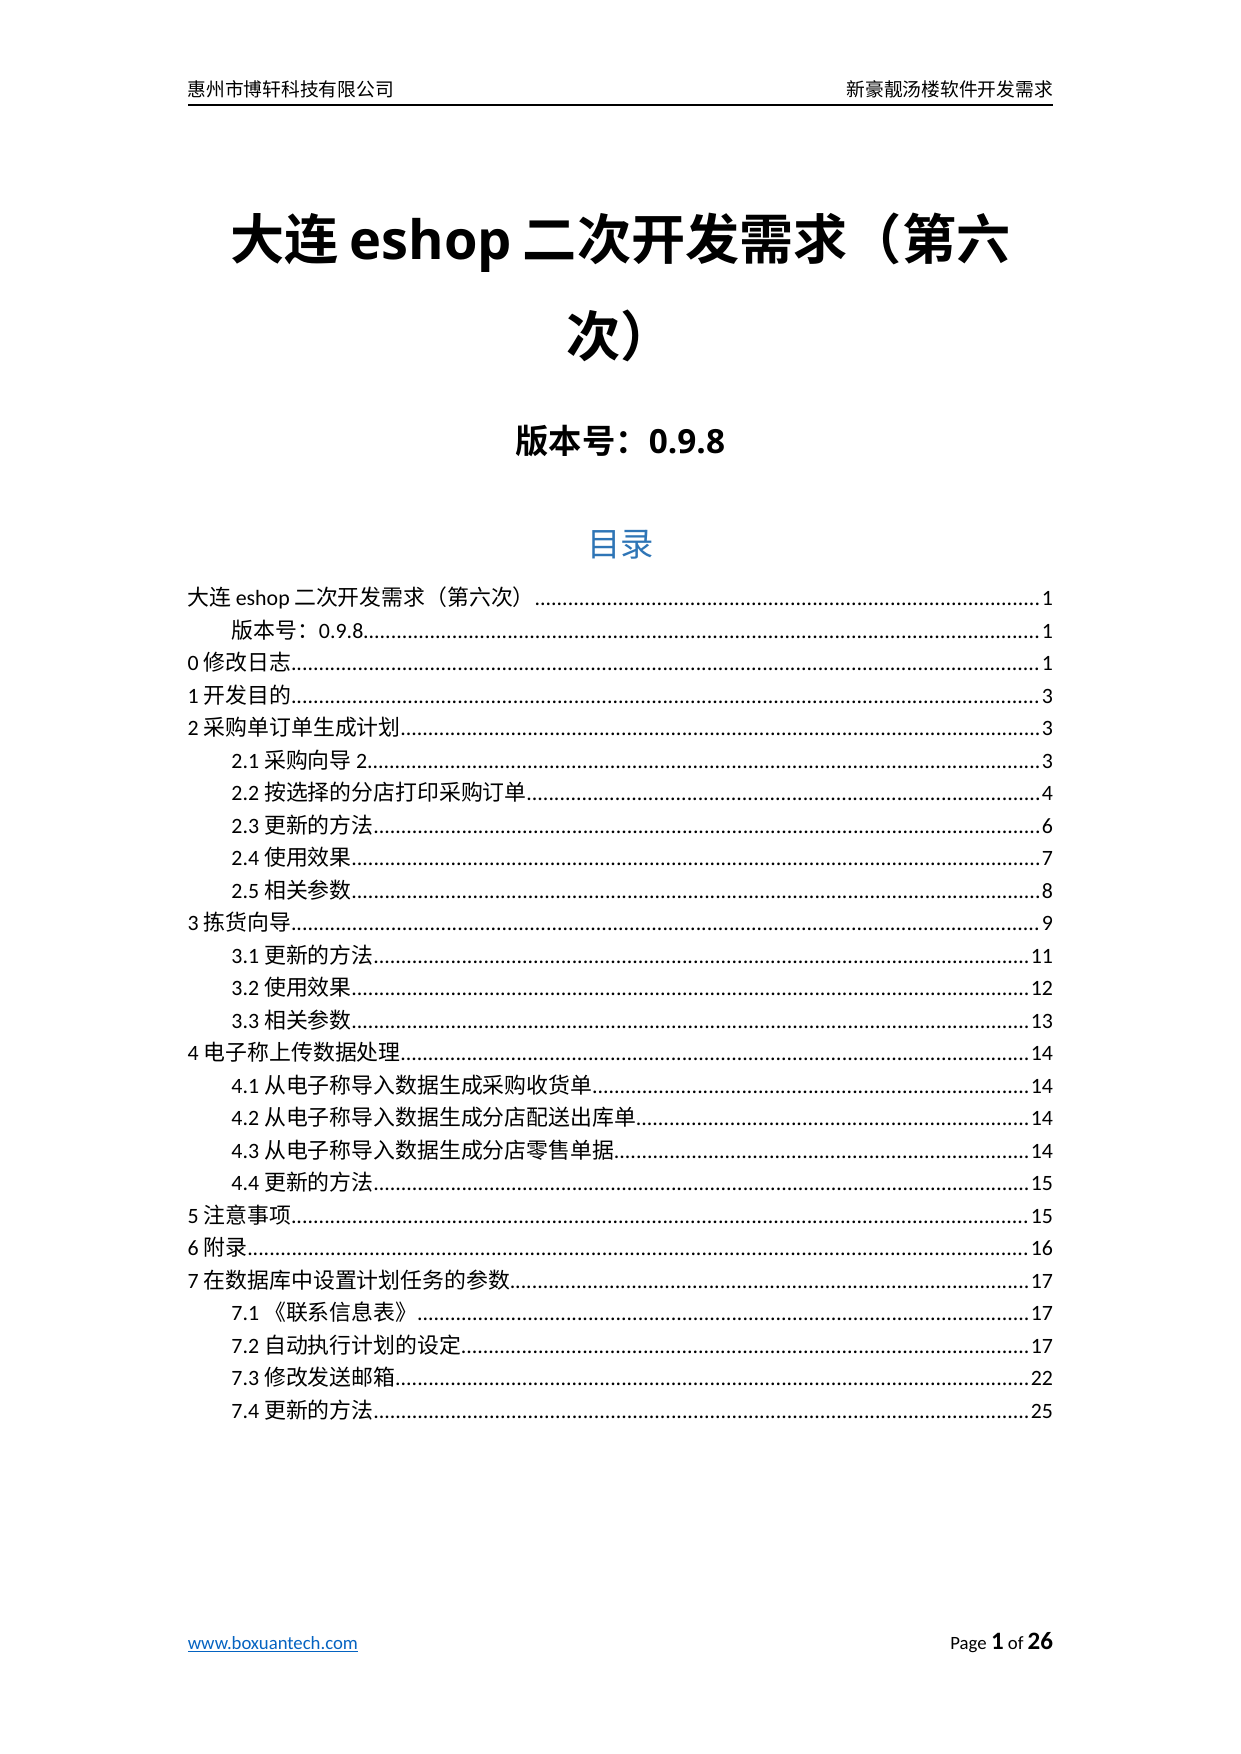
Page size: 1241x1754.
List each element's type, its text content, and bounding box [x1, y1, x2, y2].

title 大连eshop二次开发需求（第六次） [187, 187, 1053, 382]
subtitle 版本号：0.9.8 [187, 407, 1053, 472]
